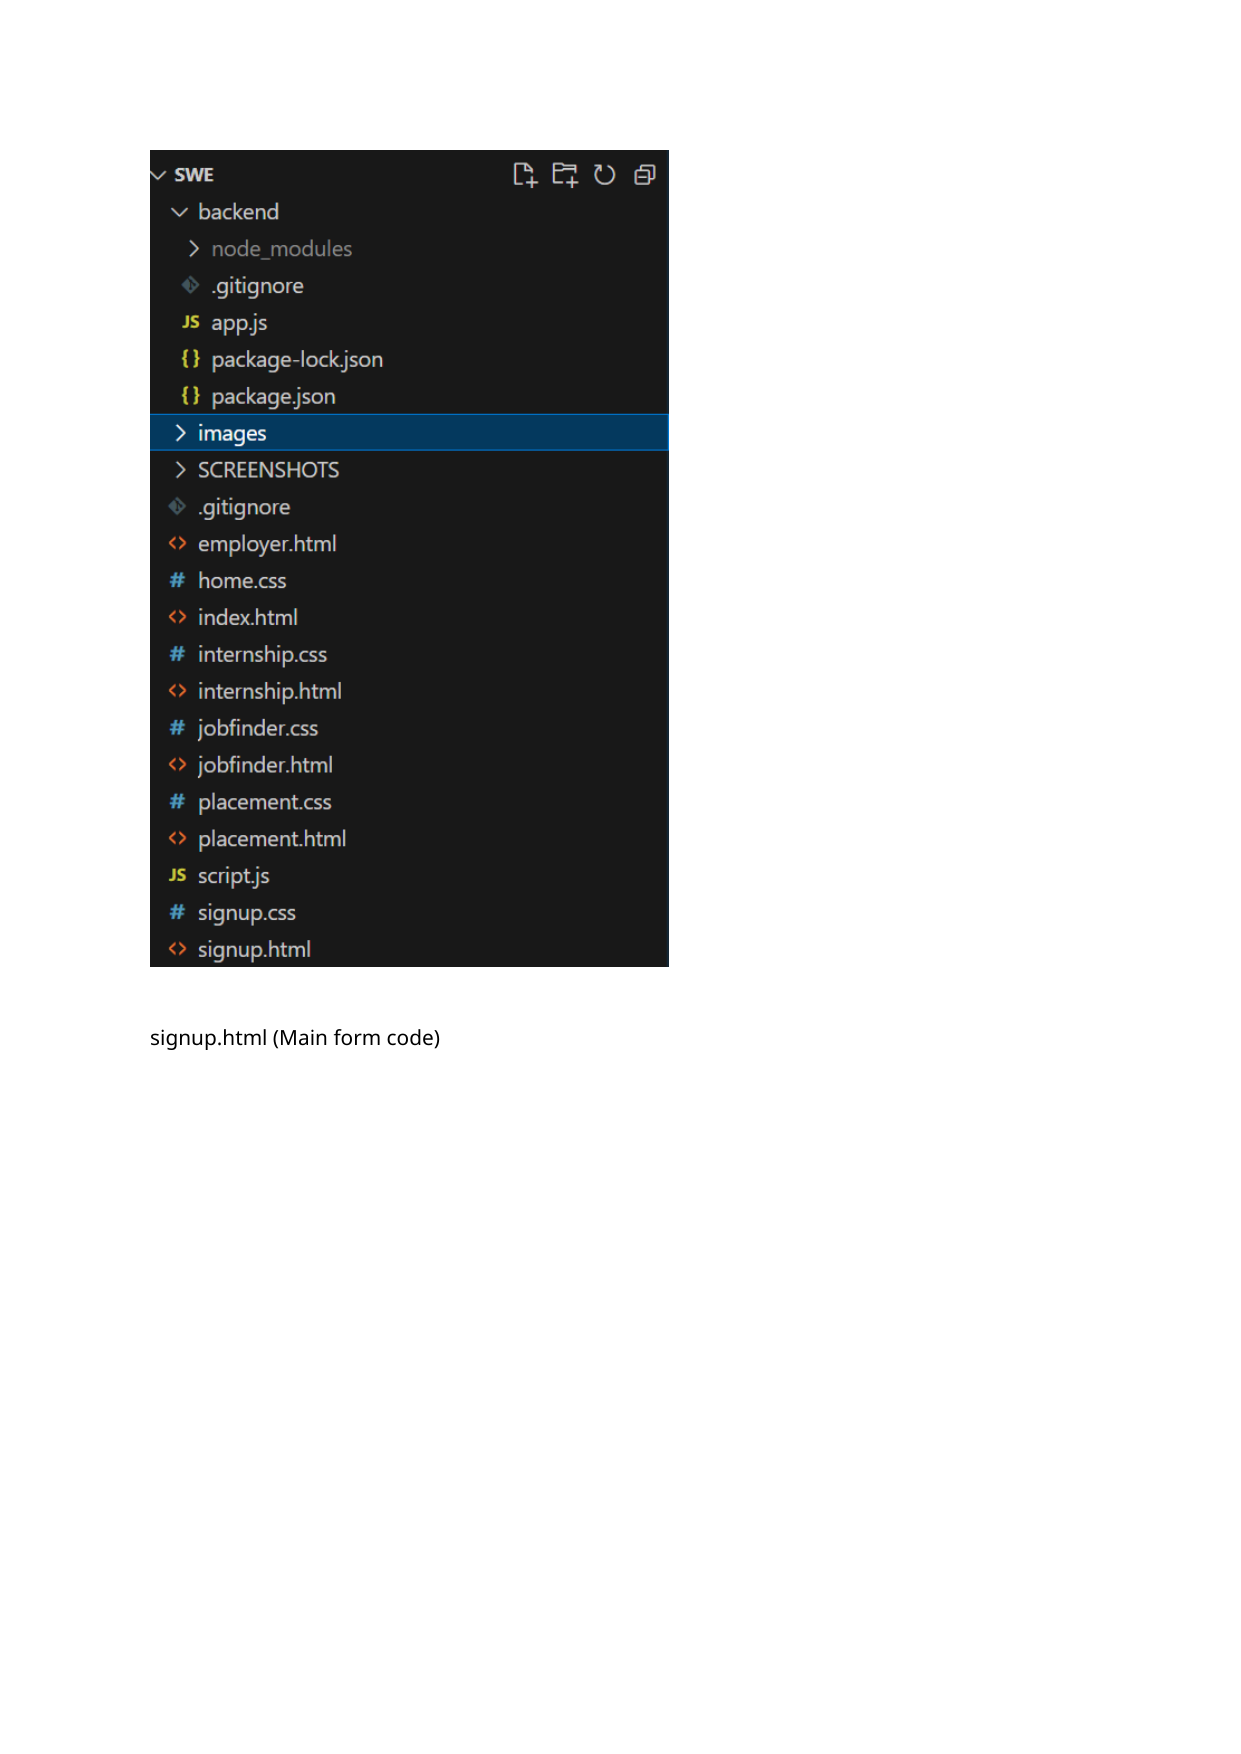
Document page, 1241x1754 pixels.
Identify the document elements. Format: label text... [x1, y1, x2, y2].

picture [150, 150, 669, 967]
text signup.html (Main form code) [150, 1023, 1090, 1052]
